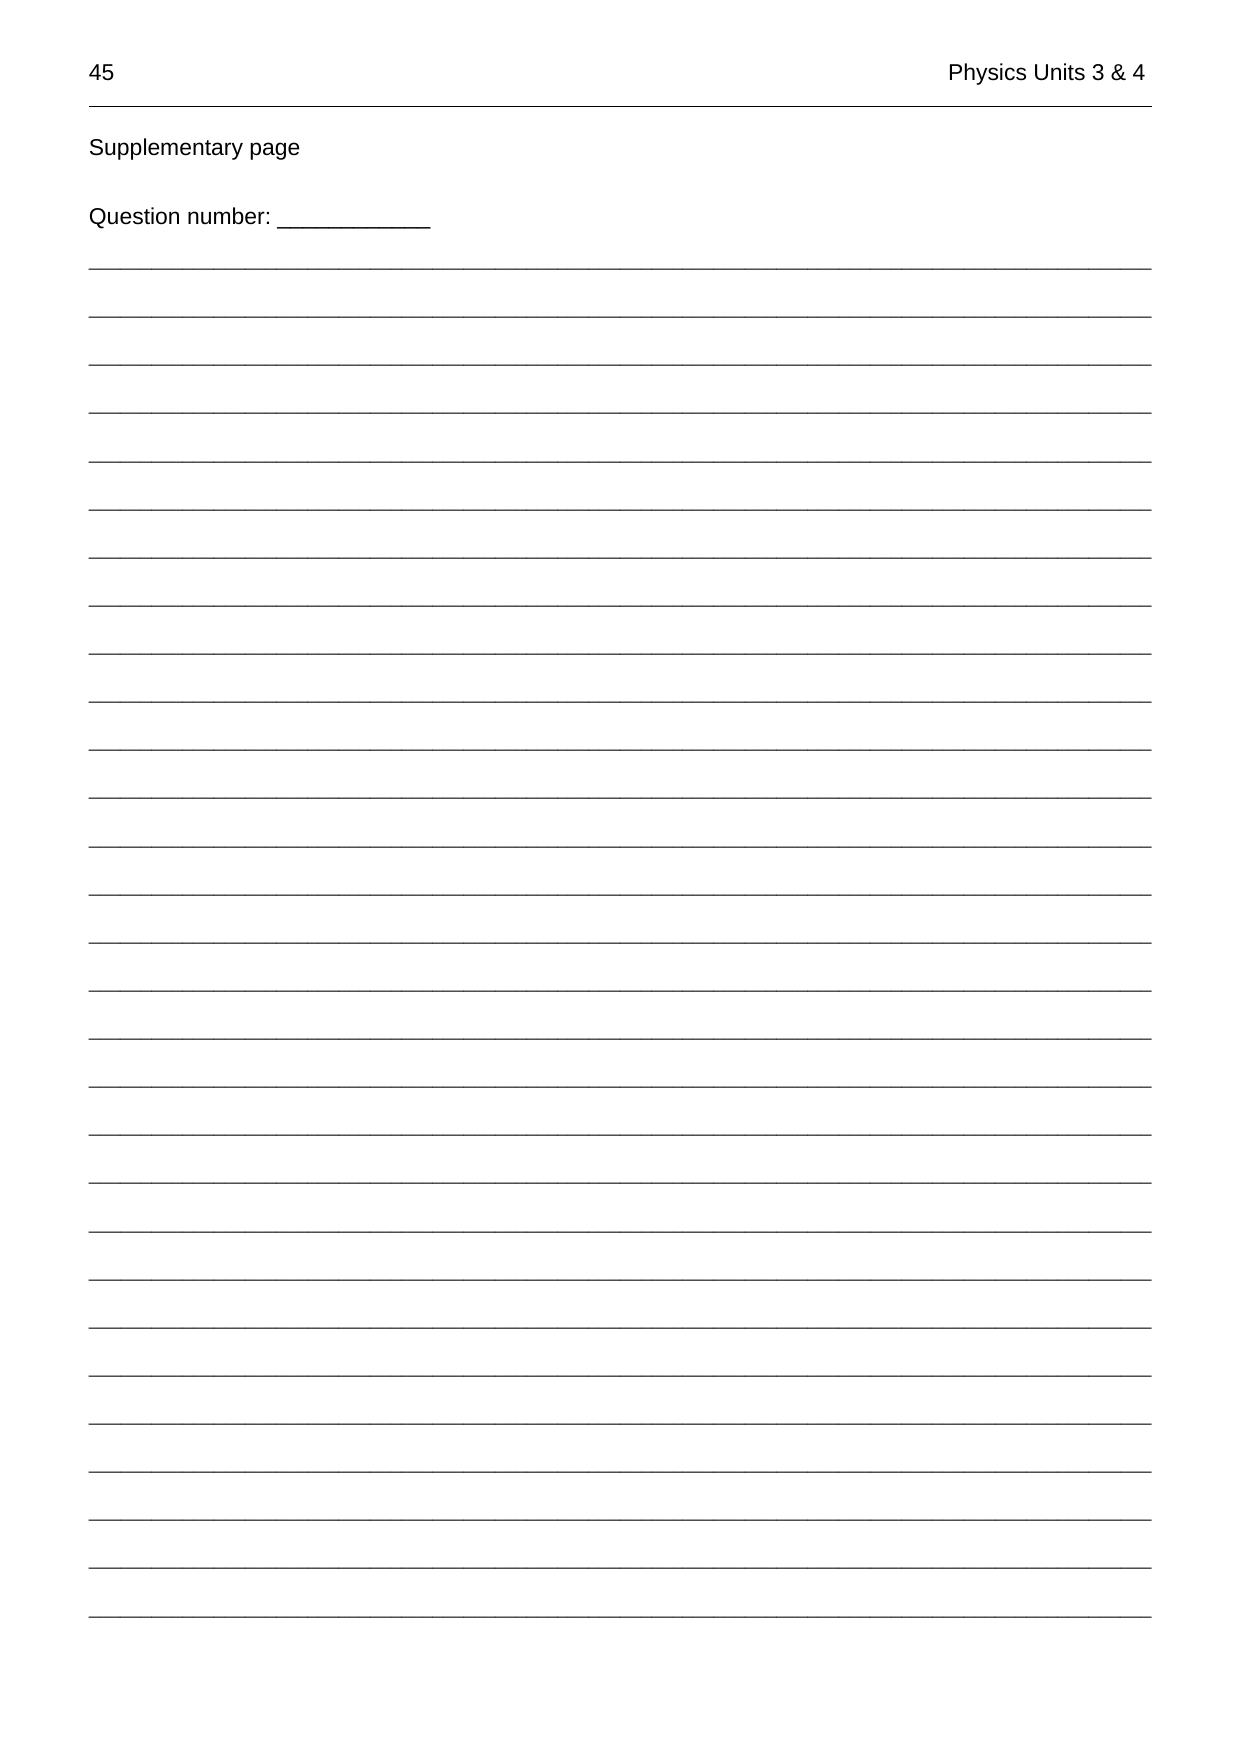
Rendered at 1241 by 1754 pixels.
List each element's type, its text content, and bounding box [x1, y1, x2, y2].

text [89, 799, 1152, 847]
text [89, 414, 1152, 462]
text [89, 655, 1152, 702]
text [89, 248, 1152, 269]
text Supplementary page [89, 133, 1152, 160]
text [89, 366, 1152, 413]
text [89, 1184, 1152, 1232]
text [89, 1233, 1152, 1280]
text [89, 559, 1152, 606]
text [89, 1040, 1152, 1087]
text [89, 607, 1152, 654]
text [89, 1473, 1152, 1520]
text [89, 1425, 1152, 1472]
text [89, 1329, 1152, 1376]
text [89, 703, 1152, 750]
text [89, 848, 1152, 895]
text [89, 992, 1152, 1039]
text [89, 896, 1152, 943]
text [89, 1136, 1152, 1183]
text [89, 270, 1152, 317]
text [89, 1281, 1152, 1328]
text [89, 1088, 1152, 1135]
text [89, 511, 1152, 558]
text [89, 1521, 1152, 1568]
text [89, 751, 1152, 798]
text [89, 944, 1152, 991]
text Question number: ____________ [89, 203, 1152, 229]
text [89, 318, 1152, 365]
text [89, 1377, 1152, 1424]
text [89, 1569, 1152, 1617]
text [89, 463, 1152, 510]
